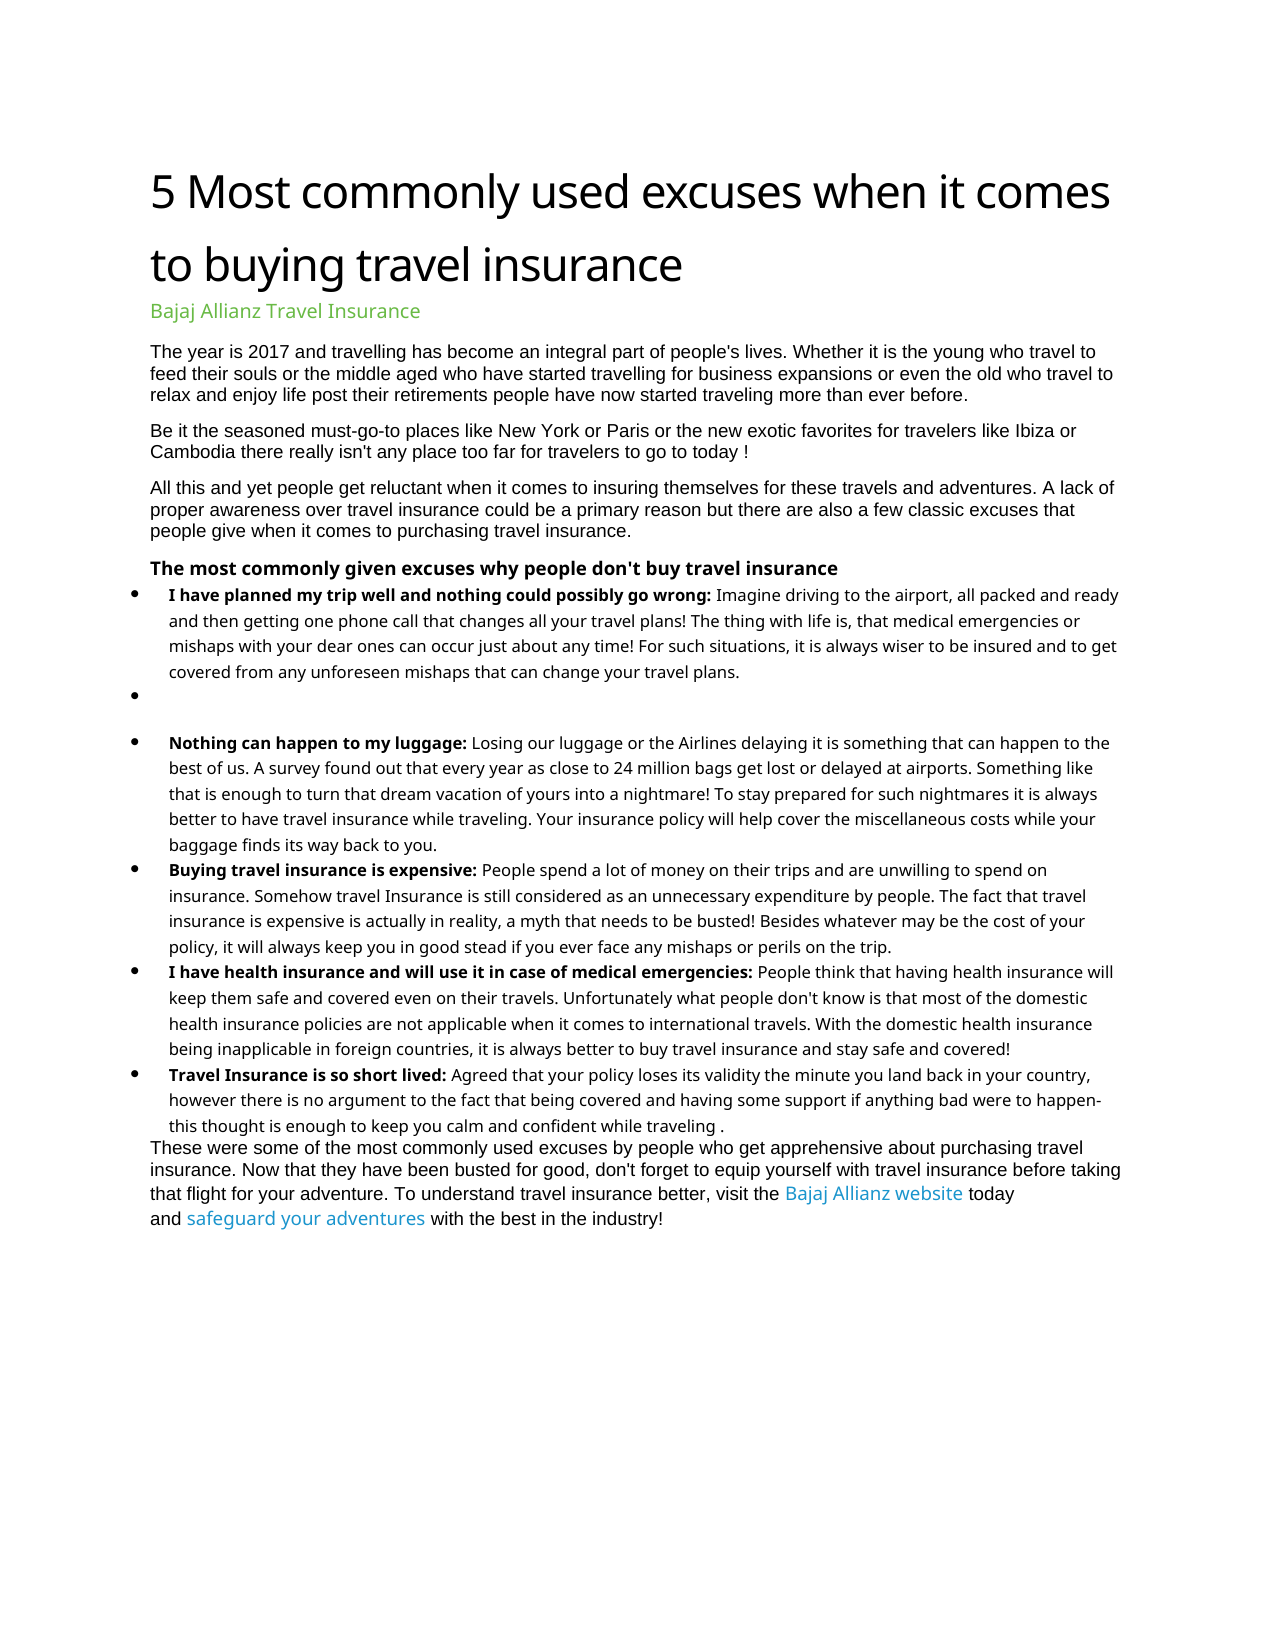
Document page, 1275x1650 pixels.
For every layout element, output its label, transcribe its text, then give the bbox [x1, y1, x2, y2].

text The year is 2017 and travelling has become an integral part of people's lives. Whether it is the young who travel to feed their souls or the middle aged who have started travelling for business expansions or even the old who travel to relax and enjoy life post their retirements people have now started traveling more than ever before. [150, 341, 1125, 405]
list I have planned my trip well and nothing could possibly go wrong: Imagine driving to the airport, all packed and ready and then getting one phone call that changes all your travel plans! The thing with life is, that medical emergencies or mishaps with your dear ones can occur just about any time! For such situations, it is always wiser to be insured and to get covered from any unforeseen mishaps that can change your travel plans. [131, 581, 1125, 683]
text These were some of the most commonly used excuses by people who get apprehensive about purchasing travel insurance. Now that they have been busted for good, don't forget to equip yourself with travel insurance before taking that flight for your adventure. To understand travel insurance better, visit the Bajaj Allianz website today and safeguard your adventures with the best in the industry! [150, 1137, 1125, 1231]
text 5 Most commonly used excuses when it comes to buying travel insurance [150, 150, 1125, 294]
text Bajaj Allianz Travel Insurance [150, 294, 1116, 324]
text The most commonly given excuses why people don't buy travel insurance [150, 556, 1125, 581]
list Buying travel insurance is expensive: People spend a lot of money on their trips and are unwilling to spend on insurance. Somehow travel Insurance is still considered as an unnecessary expenditure by people. The fact that travel insurance is expensive is actually in reality, a myth that needs to be busted! Besides whatever may be the cost of your policy, it will always keep you in good stead if you ever face any mishaps or perils on the trip. [131, 856, 1125, 958]
list Travel Insurance is so short lived: Agreed that your policy loses its validity the minute you land back in your country, however there is no argument to the fact that being covered and having some support if anything bad were to happen- this thought is enough to keep you calm and confident while traveling . [131, 1060, 1125, 1137]
text All this and yet people get reluctant when it comes to insuring themselves for these travels and adventures. A lack of proper awareness over travel insurance could be a primary reason but there are also a few classic excuses that people give when it comes to purchasing travel insurance. [150, 477, 1125, 542]
text Be it the seasoned must-go-to places like New York or Paris or the new exotic favorites for travelers like Ibiza or Cambodia there really isn't any place too far for travelers to go to today ! [150, 419, 1125, 463]
list Nothing can happen to my luggage: Losing our luggage or the Airlines delaying it is something that can happen to the best of us. A survey found out that every year as close to 24 million bags get lost or delayed at airports. Something like that is enough to turn that dream vacation of yours into a nightmare! To stay prepared for such nightmares it is always better to have travel insurance while traveling. Your insurance policy will help cover the miscellaneous costs while your baggage finds its way back to you. [131, 729, 1125, 856]
list I have health insurance and will use it in case of medical emergencies: People think that having health insurance will keep them safe and covered even on their travels. Unfortunately what people don't know is that most of the domestic health insurance policies are not applicable when it comes to international travels. With the domestic health insurance being inapplicable in foreign countries, it is always better to buy travel insurance and stay safe and covered! [131, 958, 1125, 1060]
